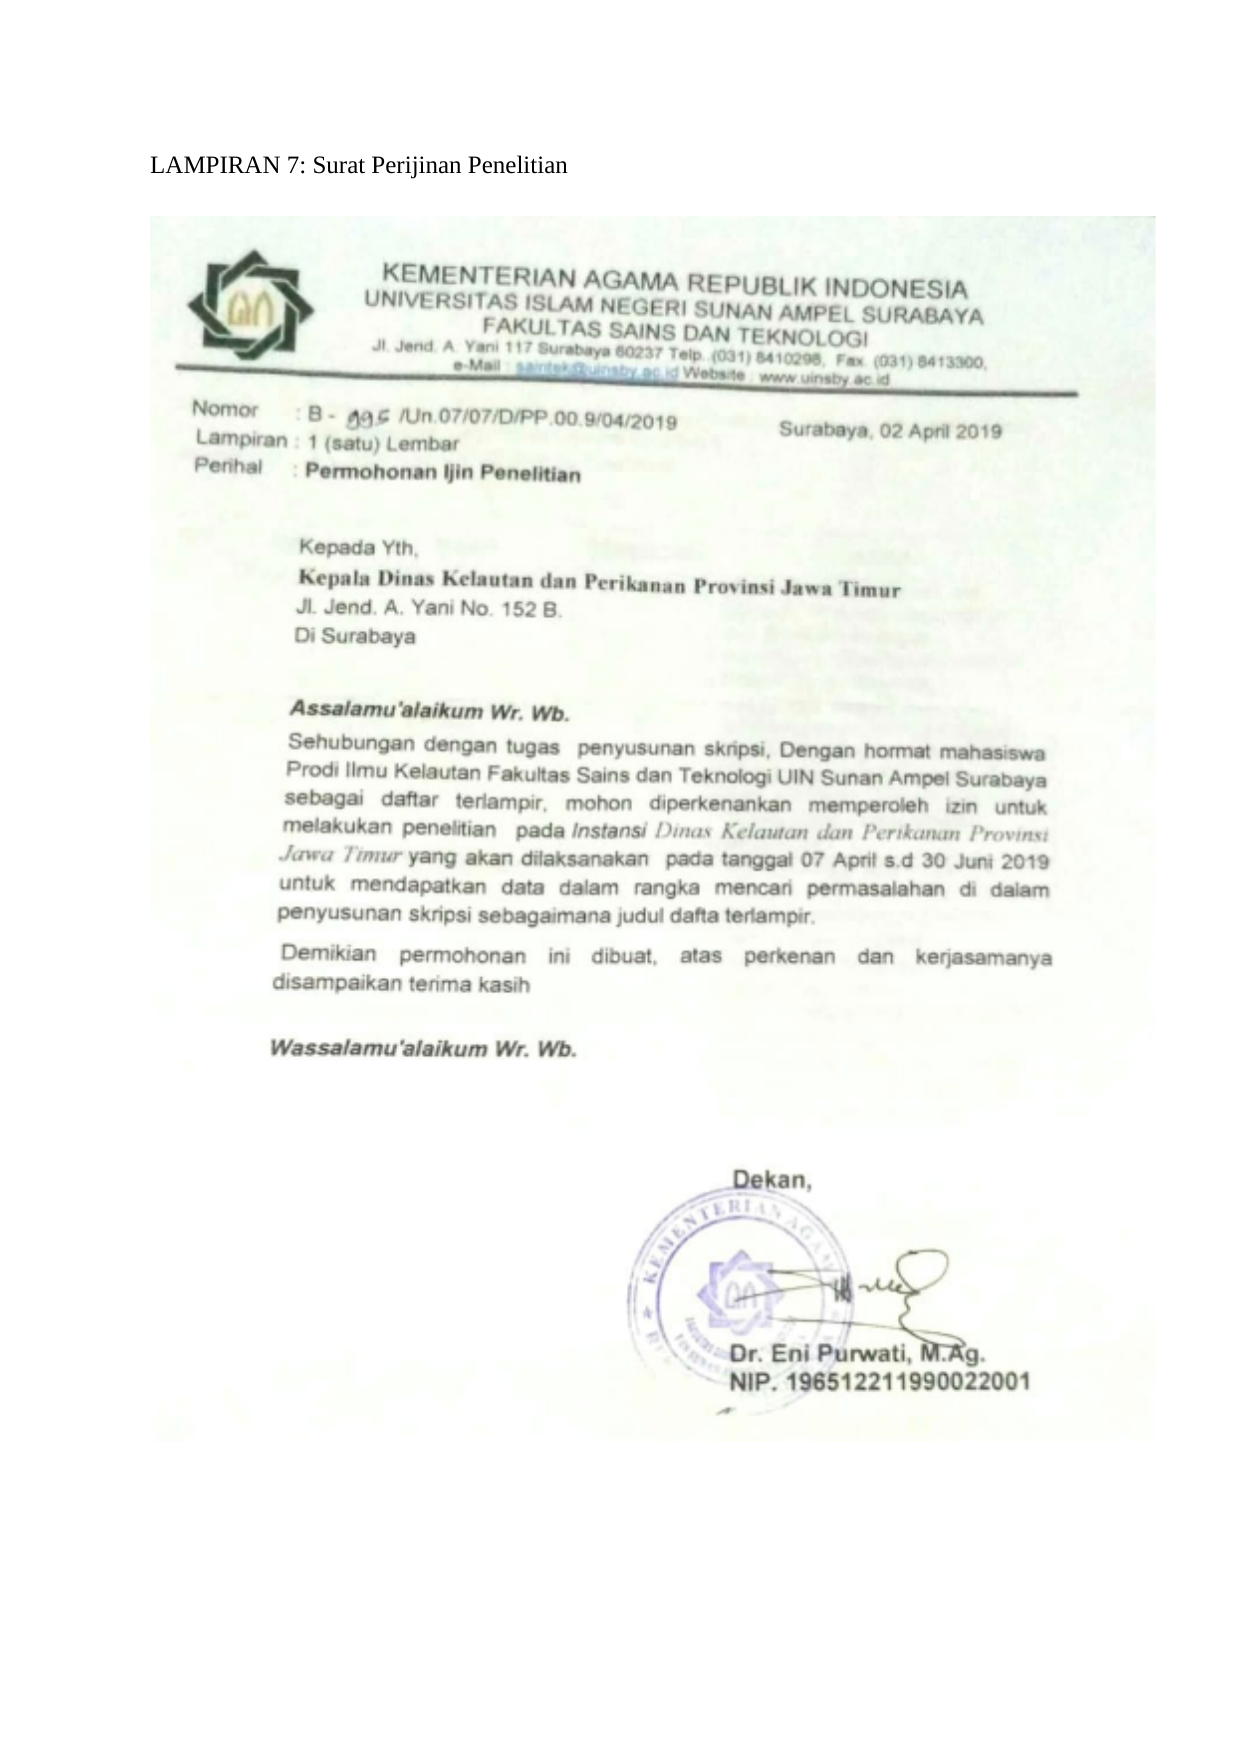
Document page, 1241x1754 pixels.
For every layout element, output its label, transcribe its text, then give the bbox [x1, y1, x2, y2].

text LAMPIRAN 7: Surat Perijinan Penelitian [150, 150, 1090, 179]
picture [150, 216, 1156, 1442]
